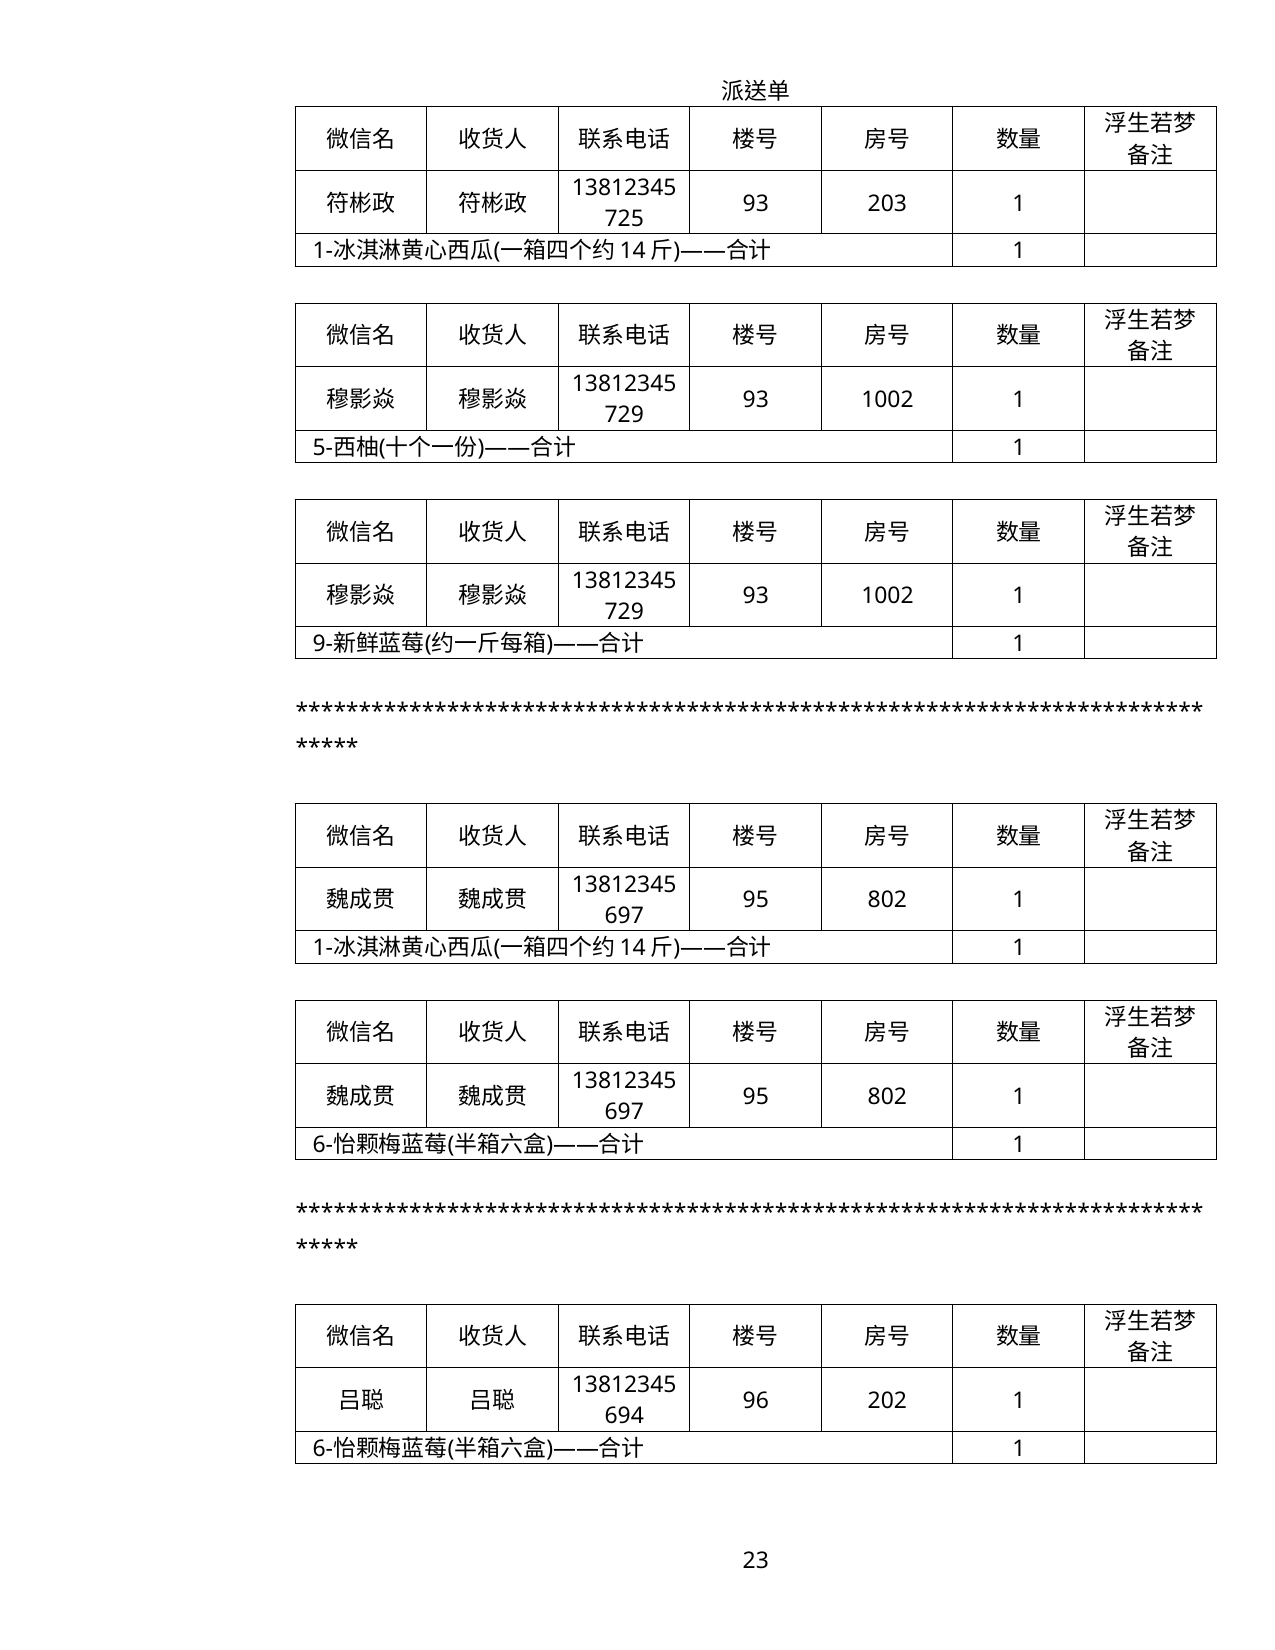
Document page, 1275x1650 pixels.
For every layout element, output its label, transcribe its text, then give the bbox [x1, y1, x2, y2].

table_header 浮生若梦备注 [1085, 1305, 1216, 1367]
table_header 楼号 [690, 1001, 821, 1063]
table_header 房号 [822, 1001, 952, 1063]
table_header 数量 [953, 1305, 1084, 1367]
table_cell 1002 [822, 564, 952, 626]
table_cell 魏成贯 [296, 1064, 426, 1127]
table_cell 1-冰淇淋黄心西瓜(一箱四个约14斤)——合计 [296, 931, 952, 962]
table_cell 95 [690, 868, 821, 930]
table_cell 1 [953, 234, 1084, 266]
table_cell 穆影焱 [427, 367, 558, 430]
table_header 数量 [953, 107, 1084, 170]
table_cell 1-冰淇淋黄心西瓜(一箱四个约14斤)——合计 [296, 234, 952, 266]
table_cell 1002 [822, 367, 952, 430]
table_header 楼号 [690, 304, 821, 366]
table_header 浮生若梦备注 [1085, 304, 1216, 366]
table_cell 1 [953, 1368, 1084, 1431]
table_cell 吕聪 [427, 1368, 558, 1431]
table_header 浮生若梦备注 [1085, 107, 1216, 170]
table_header 联系电话 [559, 500, 689, 562]
table_header 收货人 [427, 1305, 558, 1367]
table_cell [1085, 868, 1216, 930]
table_header 联系电话 [559, 107, 689, 170]
table_cell 93 [690, 367, 821, 430]
table_header 收货人 [427, 304, 558, 366]
table_cell [1085, 171, 1216, 233]
table_cell 93 [690, 171, 821, 233]
table_cell 802 [822, 868, 952, 930]
table_header 收货人 [427, 107, 558, 170]
table_cell 1 [953, 868, 1084, 930]
table_cell 6-怡颗梅蓝莓(半箱六盒)——合计 [296, 1432, 952, 1463]
table_cell [1085, 367, 1216, 430]
table_cell 5-西柚(十个一份)——合计 [296, 431, 952, 462]
table_cell 1 [953, 171, 1084, 233]
table_header 微信名 [296, 804, 426, 867]
table_cell [1085, 627, 1216, 658]
table_cell 9-新鲜蓝莓(约一斤每箱)——合计 [296, 627, 952, 658]
table_cell [1085, 1064, 1216, 1127]
table_header 房号 [822, 1305, 952, 1367]
table_header 楼号 [690, 804, 821, 867]
table_cell [1085, 1368, 1216, 1431]
text ***************************************************************************** [295, 1196, 1216, 1263]
table_cell 13812345725 [559, 171, 689, 233]
table_header 微信名 [296, 1001, 426, 1063]
table_header 收货人 [427, 500, 558, 562]
table_cell 1 [953, 931, 1084, 962]
table_cell 穆影焱 [296, 564, 426, 626]
table_cell 1 [953, 1064, 1084, 1127]
table_header 微信名 [296, 107, 426, 170]
table_cell 13812345694 [559, 1368, 689, 1431]
table_header 楼号 [690, 500, 821, 562]
table_cell 魏成贯 [427, 868, 558, 930]
table_cell 魏成贯 [427, 1064, 558, 1127]
table_cell 13812345697 [559, 1064, 689, 1127]
table_header 联系电话 [559, 304, 689, 366]
table_cell [1085, 1432, 1216, 1463]
table_cell 魏成贯 [296, 868, 426, 930]
table_cell 13812345729 [559, 367, 689, 430]
table_cell 吕聪 [296, 1368, 426, 1431]
table_cell 13812345697 [559, 868, 689, 930]
table_header 数量 [953, 304, 1084, 366]
table_cell 1 [953, 564, 1084, 626]
table_cell 1 [953, 627, 1084, 658]
table_header 房号 [822, 500, 952, 562]
table_cell 穆影焱 [296, 367, 426, 430]
table_header 浮生若梦备注 [1085, 500, 1216, 562]
table_cell 1 [953, 431, 1084, 462]
table_header 浮生若梦备注 [1085, 1001, 1216, 1063]
table_cell 13812345729 [559, 564, 689, 626]
table_cell 96 [690, 1368, 821, 1431]
table_cell [1085, 931, 1216, 962]
table_cell 95 [690, 1064, 821, 1127]
table_cell 符彬政 [296, 171, 426, 233]
table_header 联系电话 [559, 1305, 689, 1367]
table_header 房号 [822, 804, 952, 867]
table_cell [1085, 431, 1216, 462]
table_header 联系电话 [559, 804, 689, 867]
table_header 房号 [822, 107, 952, 170]
table_header 微信名 [296, 500, 426, 562]
table_header 微信名 [296, 1305, 426, 1367]
table_header 收货人 [427, 804, 558, 867]
table_header 收货人 [427, 1001, 558, 1063]
table_cell 203 [822, 171, 952, 233]
table_cell 1 [953, 367, 1084, 430]
table_header 数量 [953, 1001, 1084, 1063]
table_cell 符彬政 [427, 171, 558, 233]
table_cell [1085, 564, 1216, 626]
table_cell [1085, 234, 1216, 266]
table_cell 93 [690, 564, 821, 626]
table_header 联系电话 [559, 1001, 689, 1063]
table_cell 穆影焱 [427, 564, 558, 626]
table_cell 202 [822, 1368, 952, 1431]
table_header 楼号 [690, 1305, 821, 1367]
text ***************************************************************************** [295, 695, 1216, 762]
table_header 数量 [953, 500, 1084, 562]
table_cell [1085, 1128, 1216, 1159]
table_header 微信名 [296, 304, 426, 366]
table_cell 6-怡颗梅蓝莓(半箱六盒)——合计 [296, 1128, 952, 1159]
table_cell 802 [822, 1064, 952, 1127]
table_header 浮生若梦备注 [1085, 804, 1216, 867]
table_header 房号 [822, 304, 952, 366]
table_header 楼号 [690, 107, 821, 170]
table_header 数量 [953, 804, 1084, 867]
table_cell 1 [953, 1128, 1084, 1159]
table_cell 1 [953, 1432, 1084, 1463]
